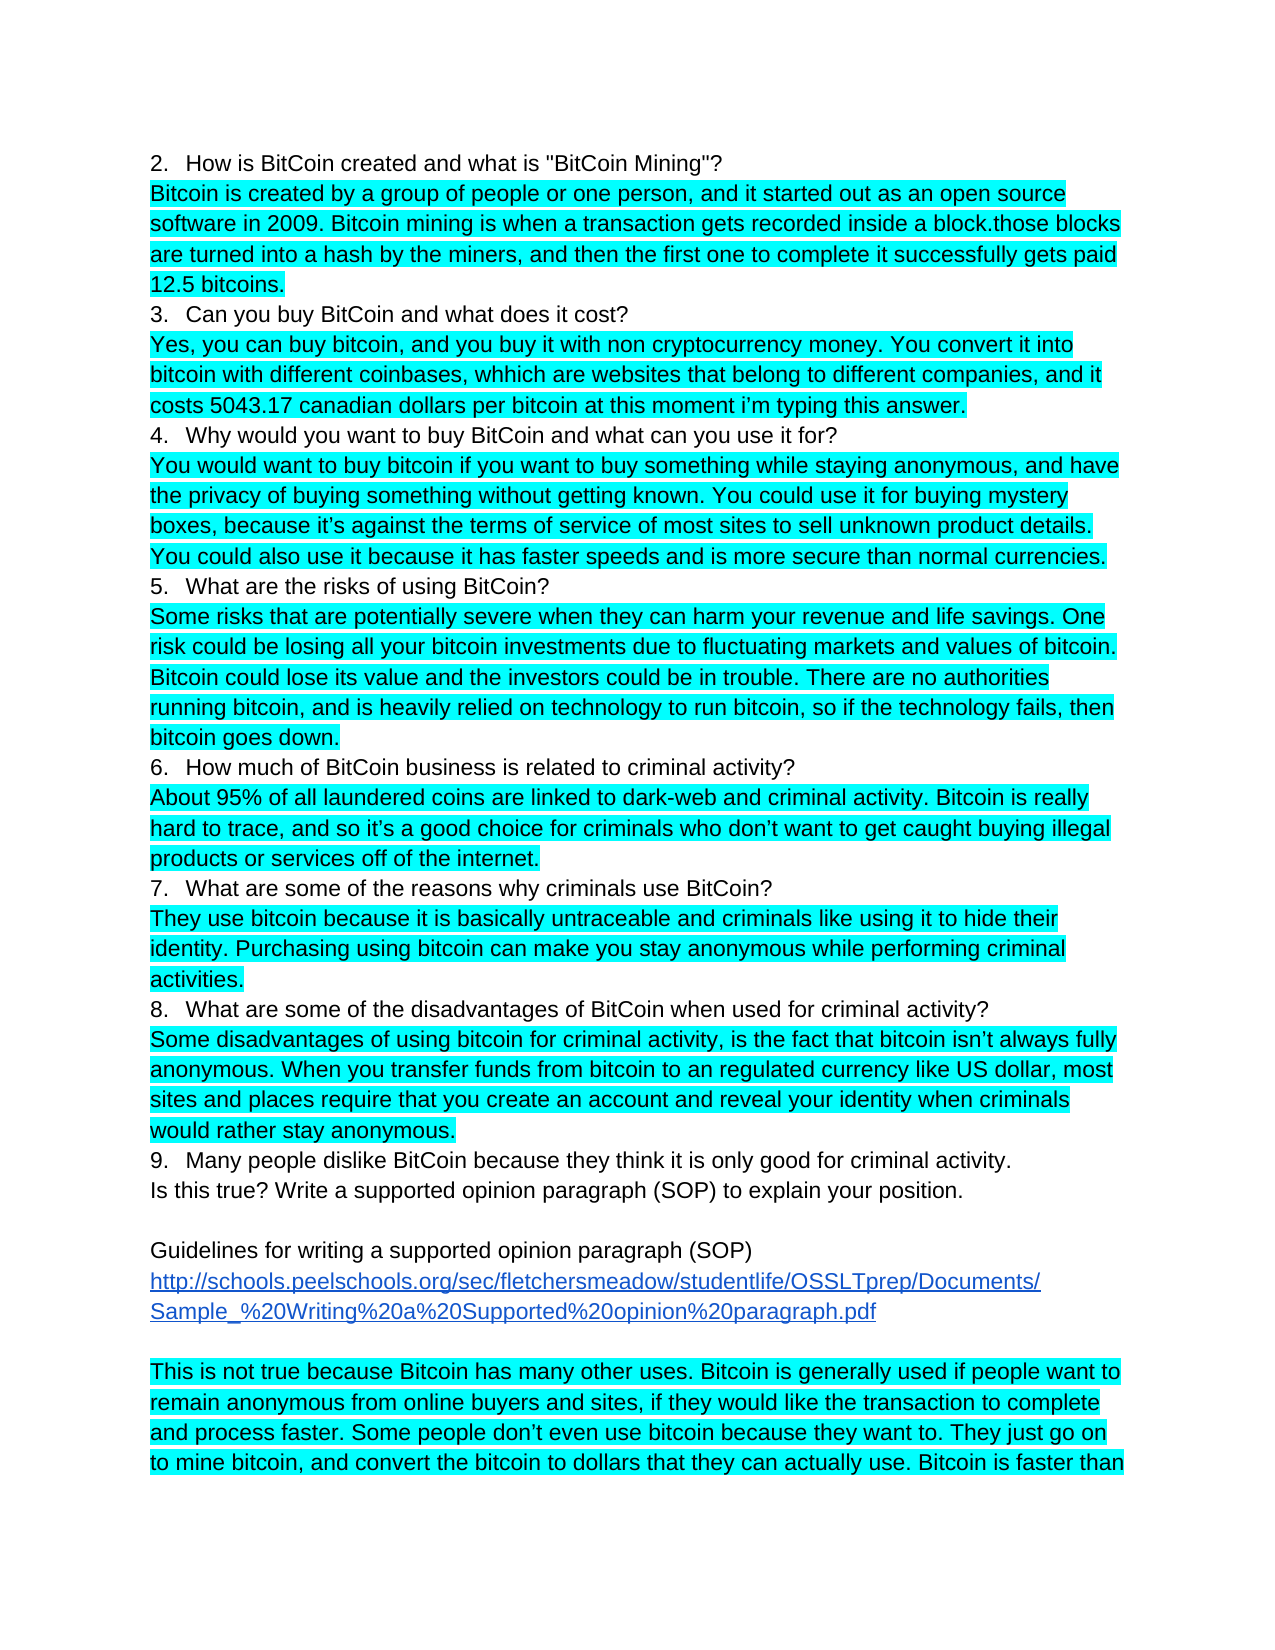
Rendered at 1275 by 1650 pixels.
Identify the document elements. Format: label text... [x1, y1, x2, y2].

text 5. What are the risks of using BitCoin? [150, 573, 1125, 599]
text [150, 1358, 1125, 1475]
text Some disadvantages of using bitcoin for criminal activity, is the fact that bitcoin isn’t always fully anonymous. When you transfer funds from bitcoin to an regulated currency like US dollar, most sites and places require that you create an account and reveal your identity when criminals would rather stay anonymous. [150, 1026, 1125, 1143]
text Is this true? Write a supported opinion paragraph (SOP) to explain your position. [150, 1177, 1125, 1203]
text About 95% of all laundered coins are linked to dark-web and criminal activity. Bitcoin is really hard to trace, and so it’s a good choice for criminals who don’t want to get caught buying illegal products or services off of the internet. [150, 784, 1125, 871]
text Yes, you can buy bitcoin, and you buy it with non cryptocurrency money. You convert it into bitcoin with different coinbases, whhich are websites that belong to different companies, and it costs 5043.17 canadian dollars per bitcoin at this moment i’m typing this answer. [150, 331, 1125, 418]
text 7. What are some of the reasons why criminals use BitCoin? [150, 875, 1125, 901]
text 8. What are some of the disadvantages of BitCoin when used for criminal activity? [150, 996, 1125, 1022]
text 3. Can you buy BitCoin and what does it cost? [150, 301, 1125, 327]
text 4. Why would you want to buy BitCoin and what can you use it for? [150, 422, 1125, 448]
text Bitcoin is created by a group of people or one person, and it started out as an open source software in 2009. Bitcoin mining is when a transaction gets recorded inside a block.those blocks are turned into a hash by the miners, and then the first one to complete it successfully gets paid 12.5 bitcoins. [150, 180, 1125, 297]
text 6. How much of BitCoin business is related to criminal activity? [150, 754, 1125, 781]
text Some risks that are potentially severe when they can harm your revenue and life savings. One risk could be losing all your bitcoin investments due to fluctuating markets and values of bitcoin. Bitcoin could lose its value and the investors could be in trouble. There are no authorities running bitcoin, and is heavily relied on technology to run bitcoin, so if the technology fails, then bitcoin goes down. [150, 603, 1125, 750]
text They use bitcoin because it is basically untraceable and criminals like using it to hide their identity. Purchasing using bitcoin can make you stay anonymous while performing criminal activities. [150, 905, 1125, 992]
text Guidelines for writing a supported opinion paragraph (SOP) http://schools.peelschools.org/sec/fletchersmeadow/studentlife/OSSLTprep/Documents/Sample_%20Writing%20a%20Supported%20opinion%20paragraph.pdf [150, 1237, 1125, 1324]
text 2. How is BitCoin created and what is "BitCoin Mining"? [150, 150, 1125, 176]
text 9. Many people dislike BitCoin because they think it is only good for criminal activity. [150, 1147, 1125, 1173]
text You would want to buy bitcoin if you want to buy something while staying anonymous, and have the privacy of buying something without getting known. You could use it for buying mystery boxes, because it’s against the terms of service of most sites to sell unknown product details. You could also use it because it has faster speeds and is more secure than normal currencies. [150, 452, 1125, 569]
